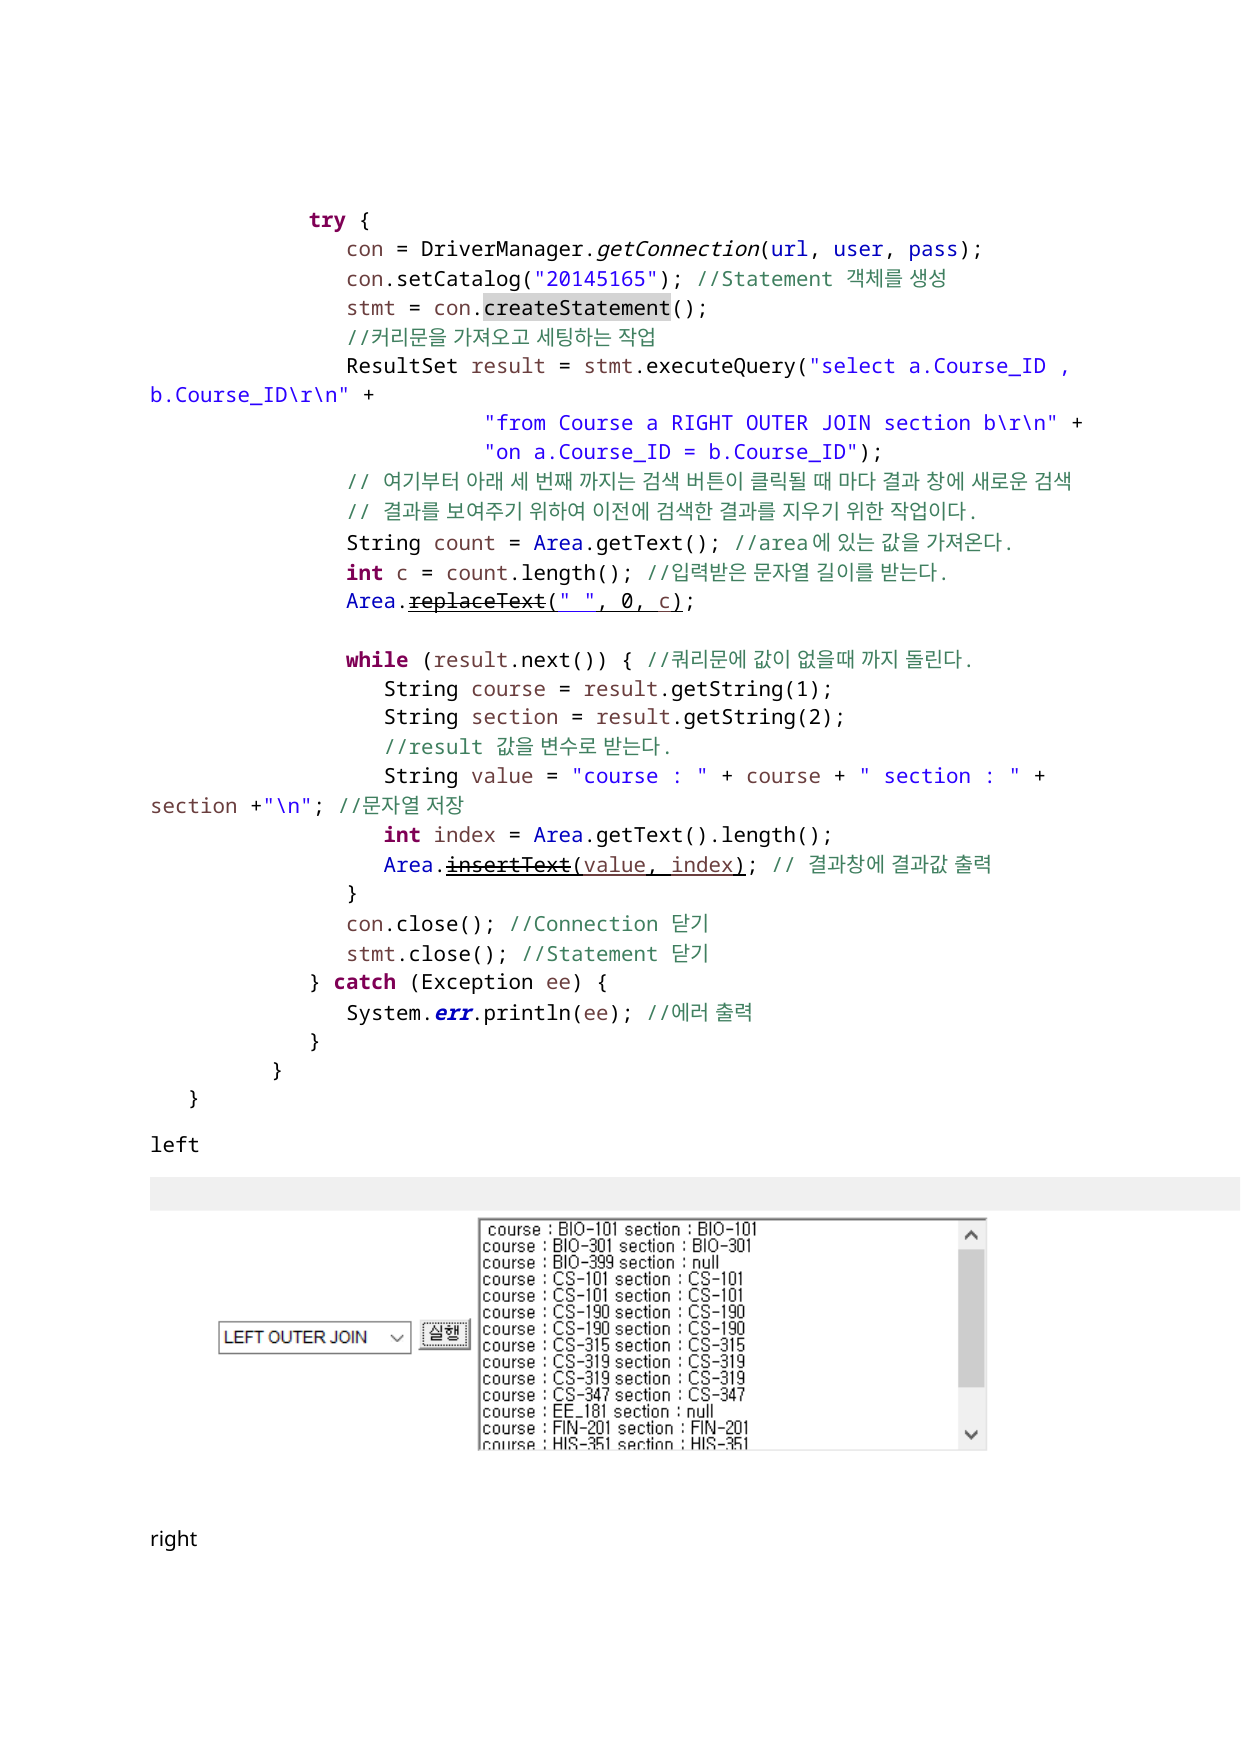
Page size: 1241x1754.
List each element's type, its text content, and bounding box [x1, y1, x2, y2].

text } catch (Exception ee) { [150, 967, 1090, 996]
text System.err.println(ee); //에러 출력 [150, 996, 1090, 1026]
text con.close(); //Connection 닫기 [150, 907, 1090, 937]
text "on a.Course_ID = b.Course_ID"); [150, 437, 1090, 465]
text //커리문을 가져오고 세팅하는 작업 [150, 321, 1090, 352]
text stmt.close(); //Statement 닫기 [150, 937, 1090, 967]
text String value = "course : " + course + " section : " + section +"\n"; //문자열 저장 [150, 761, 1090, 820]
text "from Course a RIGHT OUTER JOIN section b\r\n" + [150, 408, 1090, 437]
text int index = Area.getText().length(); [150, 820, 1090, 848]
text Area.insertText(value, index); // 결과창에 결과값 출력 [150, 848, 1090, 878]
text try { [150, 206, 1090, 234]
text right [150, 1524, 1090, 1552]
picture [150, 1177, 1241, 1506]
text String course = result.getString(1); [150, 674, 1090, 702]
text while (result.next()) { //쿼리문에 값이 없을때 까지 돌린다. [150, 643, 1090, 674]
text // 여기부터 아래 세 번째 까지는 검색 버튼이 클릭될 때 마다 결과 창에 새로운 검색 [150, 465, 1090, 496]
text String count = Area.getText(); //area에 있는 값을 가져온다. [150, 526, 1090, 556]
text ResultSet result = stmt.executeQuery("select a.Course_ID , b.Course_ID\r\n" + [150, 352, 1090, 408]
text } [150, 878, 1090, 907]
text int c = count.length(); //입력받은 문자열 길이를 받는다. [150, 556, 1090, 587]
text stmt = con.createStatement(); [150, 293, 483, 321]
text // 결과를 보여주기 위하여 이전에 검색한 결과를 지우기 위한 작업이다. [150, 496, 1090, 526]
text left [150, 1130, 1090, 1159]
text stmt = con.createStatement(); [671, 293, 1090, 321]
text //result 값을 변수로 받는다. [150, 731, 1090, 761]
text } [150, 1026, 1090, 1055]
text Area.replaceText(" ", 0, c); [150, 587, 1090, 615]
text con.setCatalog("20145165"); //Statement 객체를 생성 [150, 262, 1090, 293]
text con = DriverManager.getConnection(url, user, pass); [150, 234, 1090, 262]
text } [150, 1055, 1090, 1083]
text String section = result.getString(2); [150, 702, 1090, 731]
text } [150, 1083, 1090, 1112]
